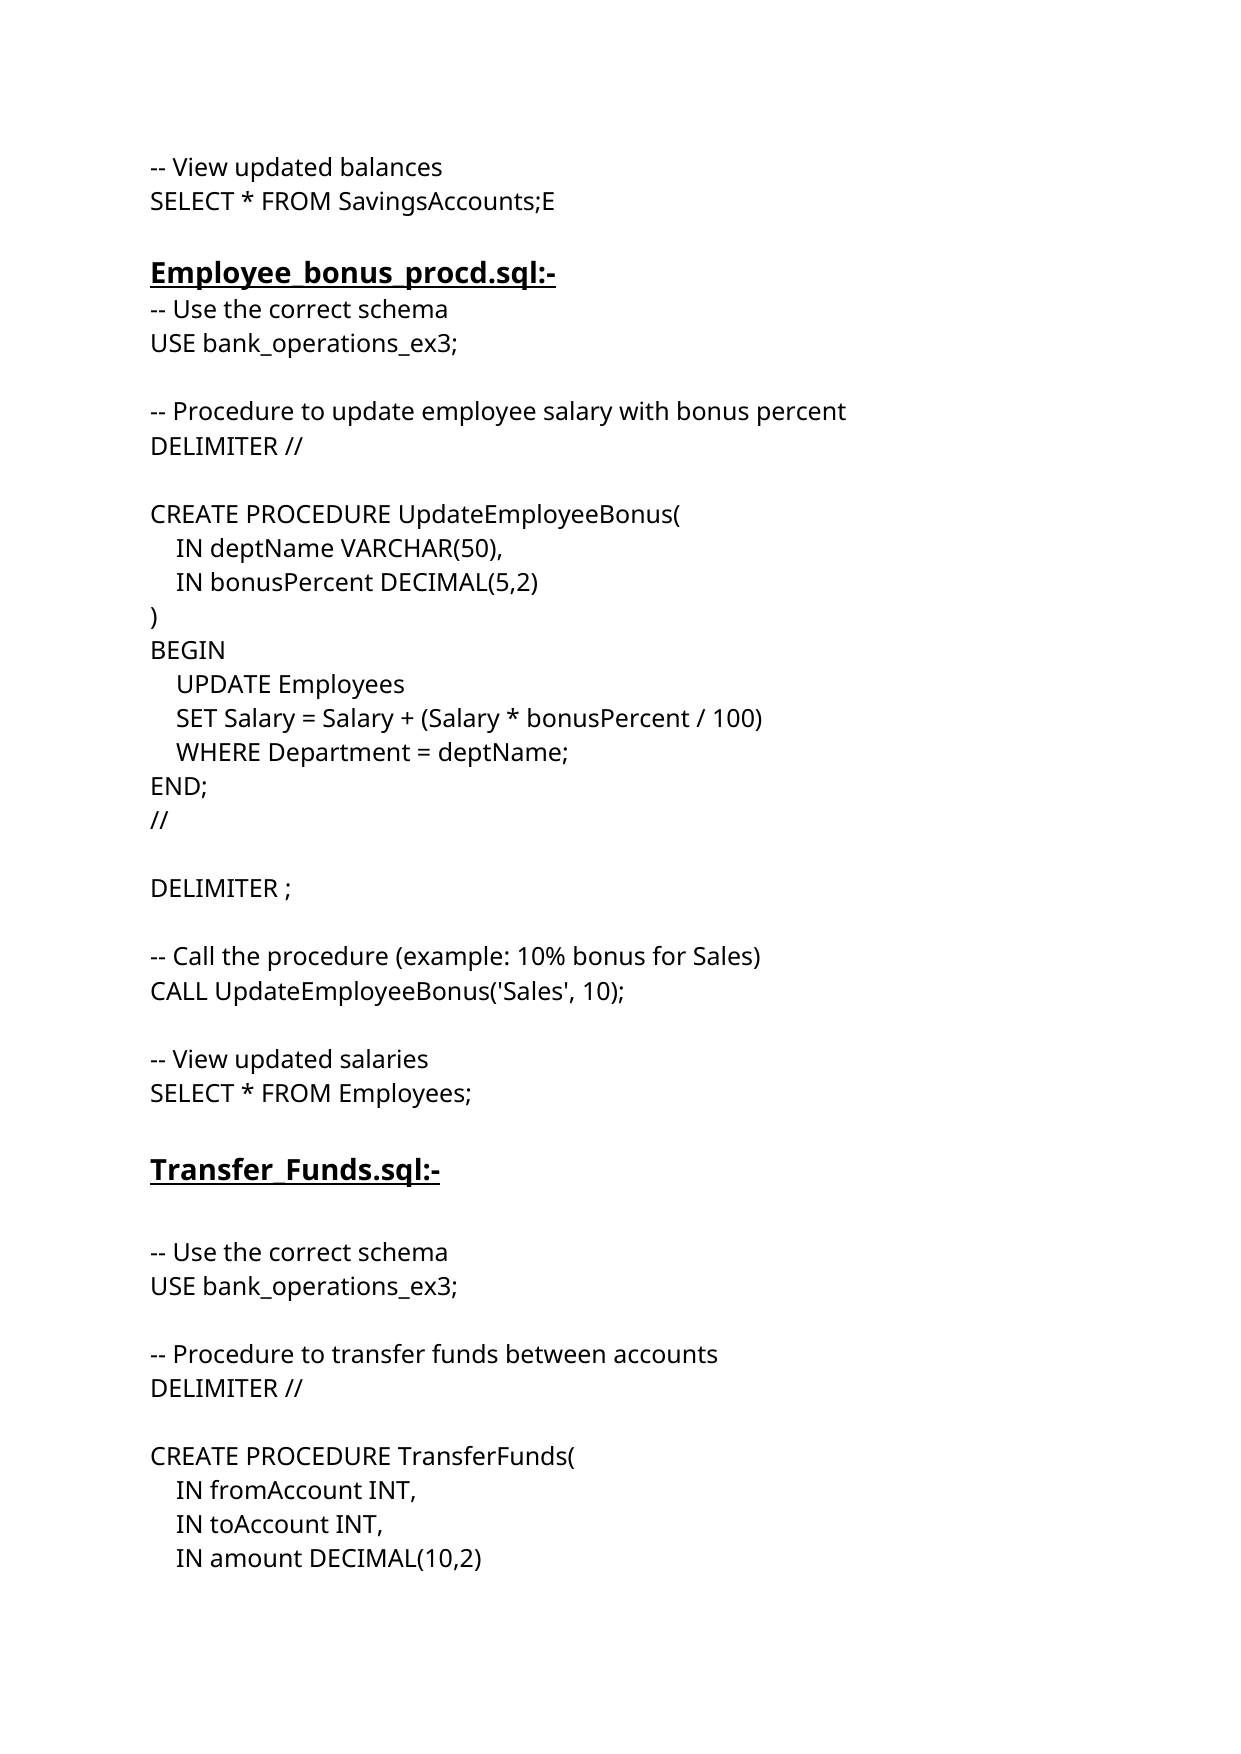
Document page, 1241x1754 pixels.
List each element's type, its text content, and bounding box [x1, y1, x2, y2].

text CREATE PROCEDURE UpdateEmployeeBonus( [150, 496, 1090, 530]
text IN amount DECIMAL(10,2) [150, 1541, 1090, 1575]
text DELIMITER ; [150, 871, 1090, 905]
text IN bonusPercent DECIMAL(5,2) [150, 564, 1090, 598]
text IN toAccount INT, [150, 1507, 1090, 1541]
text -- View updated salaries [150, 1041, 1090, 1075]
text USE bank_operations_ex3; [150, 326, 1090, 360]
text Transfer_Funds.sql:- [150, 1149, 1090, 1189]
text -- Procedure to transfer funds between accounts [150, 1336, 1090, 1370]
text DELIMITER // [150, 1370, 1090, 1404]
text END; [150, 769, 1090, 803]
text IN deptName VARCHAR(50), [150, 530, 1090, 564]
text ) [150, 598, 1090, 632]
text CALL UpdateEmployeeBonus('Sales', 10); [150, 973, 1090, 1007]
text Employee_bonus_procd.sql:- [150, 252, 1090, 292]
text SELECT * FROM Employees; [150, 1075, 1090, 1109]
text UPDATE Employees [150, 667, 1090, 701]
text -- Use the correct schema [150, 1234, 1090, 1268]
text // [150, 803, 1090, 837]
text SET Salary = Salary + (Salary * bonusPercent / 100) [150, 701, 1090, 735]
text -- View updated balances [150, 150, 1090, 184]
text SELECT * FROM SavingsAccounts;E [150, 184, 1090, 218]
text BEGIN [150, 632, 1090, 667]
text -- Use the correct schema [150, 292, 1090, 326]
text CREATE PROCEDURE TransferFunds( [150, 1438, 1090, 1473]
text WHERE Department = deptName; [150, 735, 1090, 769]
text USE bank_operations_ex3; [150, 1268, 1090, 1302]
text -- Call the procedure (example: 10% bonus for Sales) [150, 939, 1090, 973]
text IN fromAccount INT, [150, 1473, 1090, 1507]
text -- Procedure to update employee salary with bonus percent [150, 394, 1090, 428]
text DELIMITER // [150, 428, 1090, 462]
